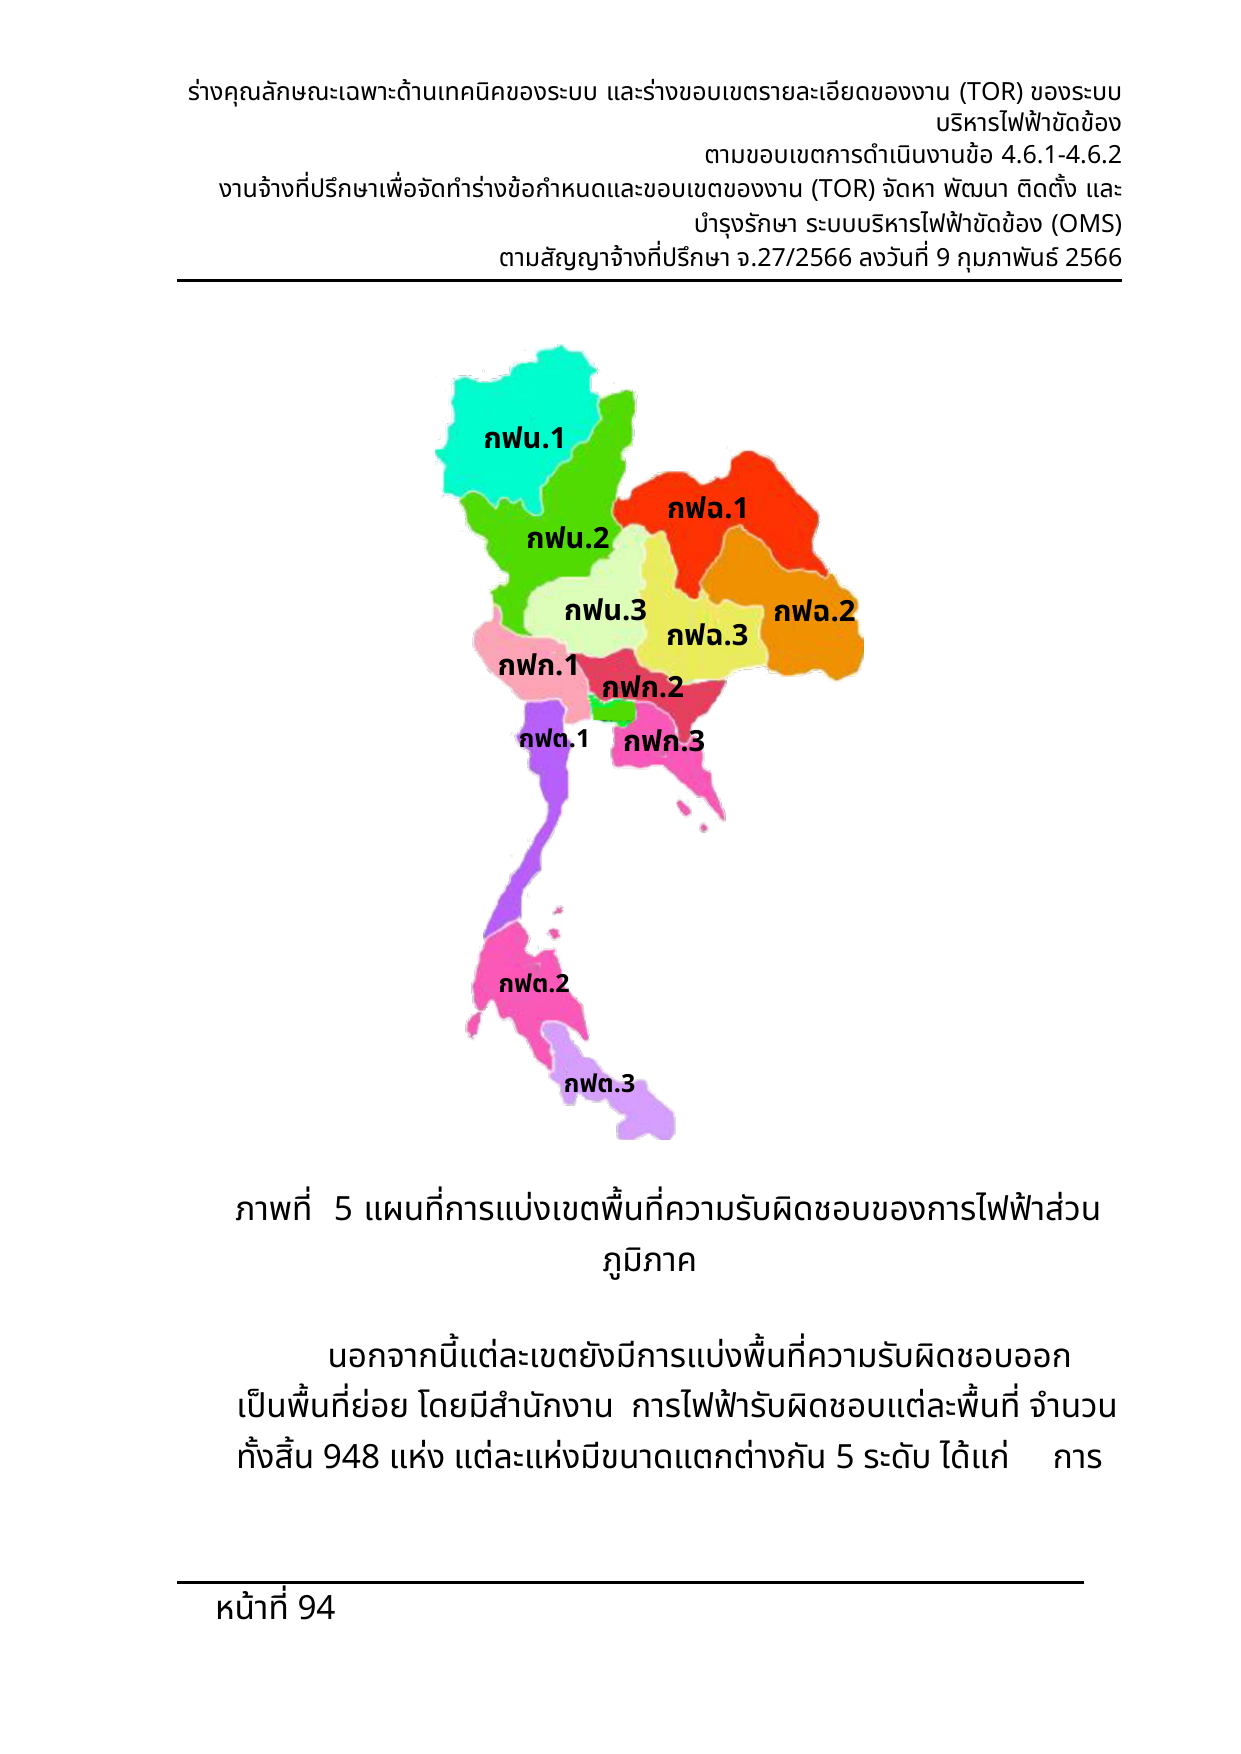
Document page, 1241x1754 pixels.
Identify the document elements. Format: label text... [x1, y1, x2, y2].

picture [435, 344, 865, 1140]
text ภาพที่ 5 แผนที่การแบ่งเขตพื้นที่ความรับผิดชอบของการไฟฟ้าส่วนภูมิภาค [177, 1185, 1122, 1286]
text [236, 1332, 1122, 1483]
